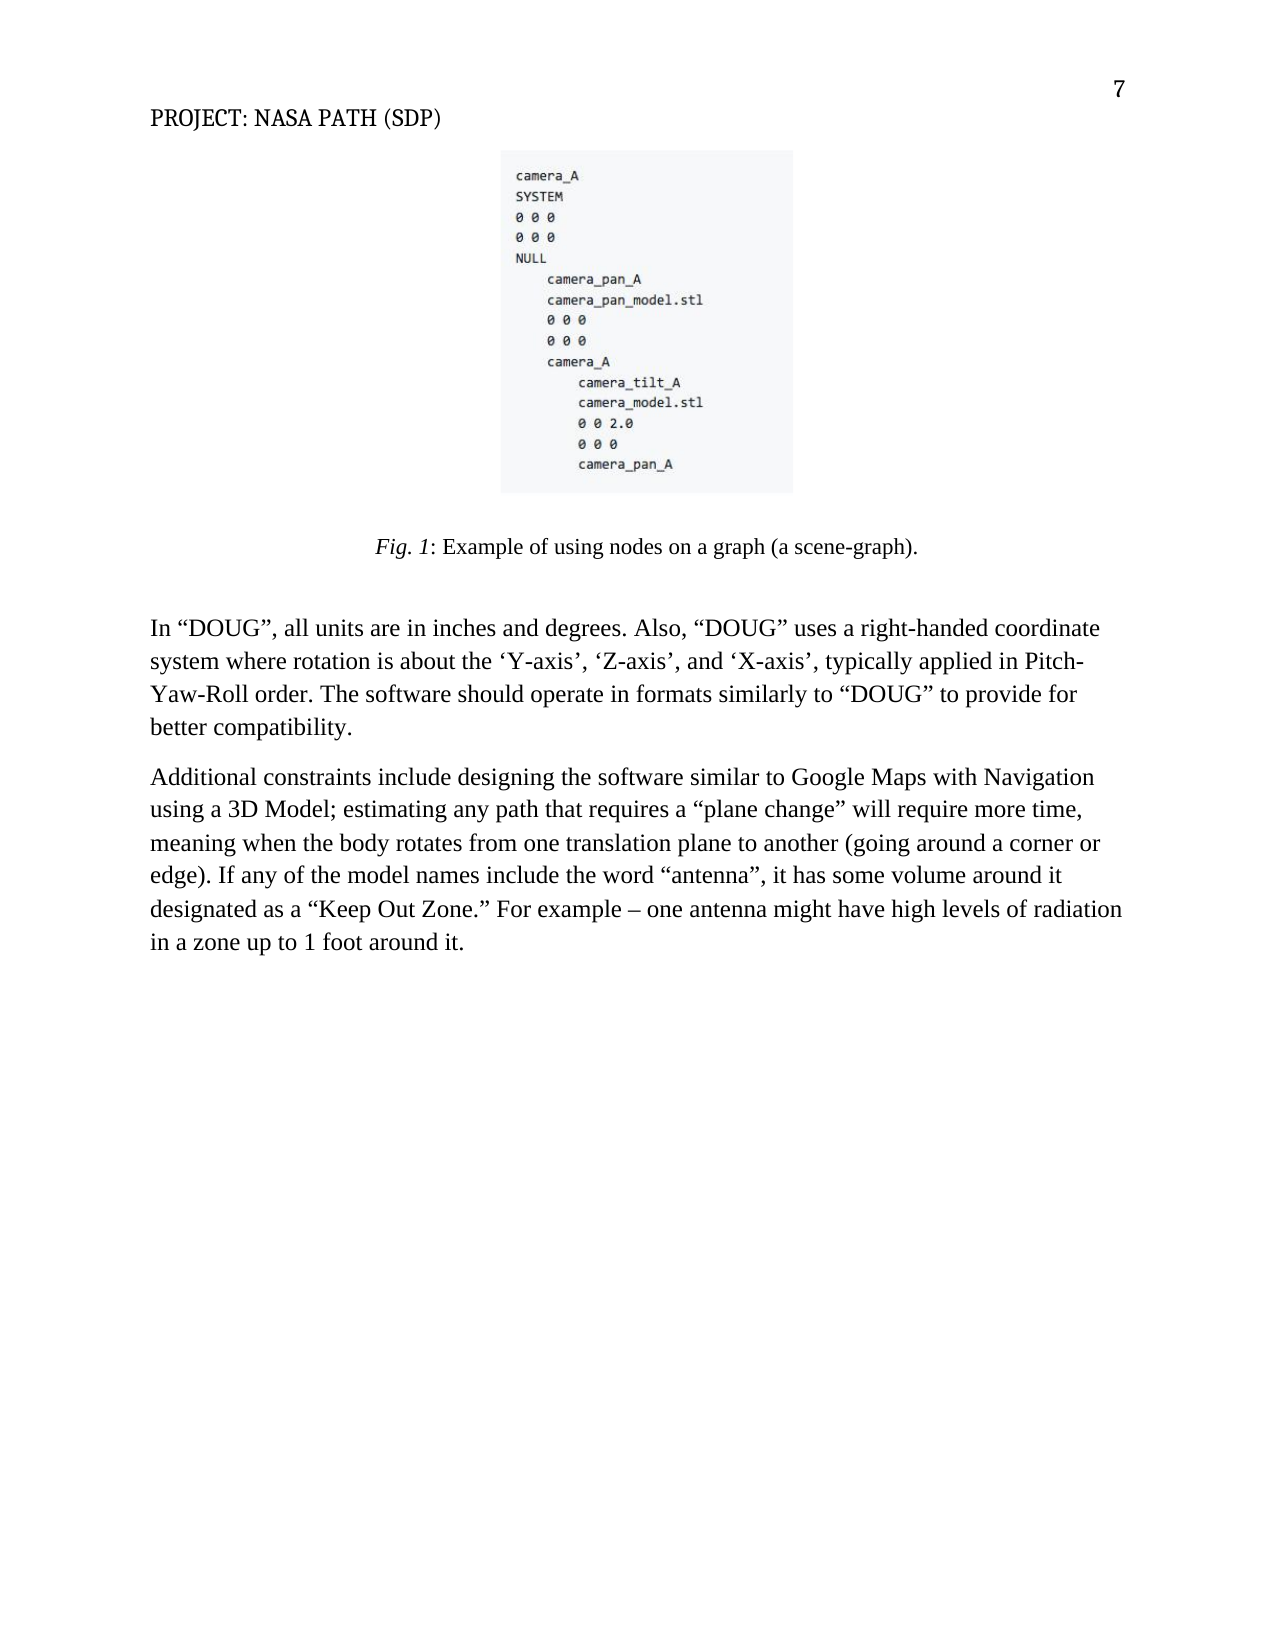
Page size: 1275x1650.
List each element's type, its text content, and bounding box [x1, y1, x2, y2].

text In “DOUG”, all units are in inches and degrees. Also, “DOUG” uses a right-handed coordinate system where rotation is about the ‘Y-axis’, ‘Z-axis’, and ‘X-axis’, typically applied in Pitch-Yaw-Roll order. The software should operate in formats similarly to “DOUG” to provide for better compatibility. [150, 613, 1125, 741]
text Fig. 1: Example of using nodes on a graph (a scene-graph). [150, 533, 1125, 559]
text Additional constraints include designing the software similar to Google Maps with Navigation using a 3D Model; estimating any path that requires a “plane change” will require more time, meaning when the body rotates from one translation plane to another (going around a corner or edge). If any of the model names include the word “antenna”, it has some volume around it designated as a “Keep Out Zone.” For example – one antenna might have high levels of radiation in a zone up to 1 foot around it. [150, 762, 1125, 955]
picture [500, 150, 794, 496]
